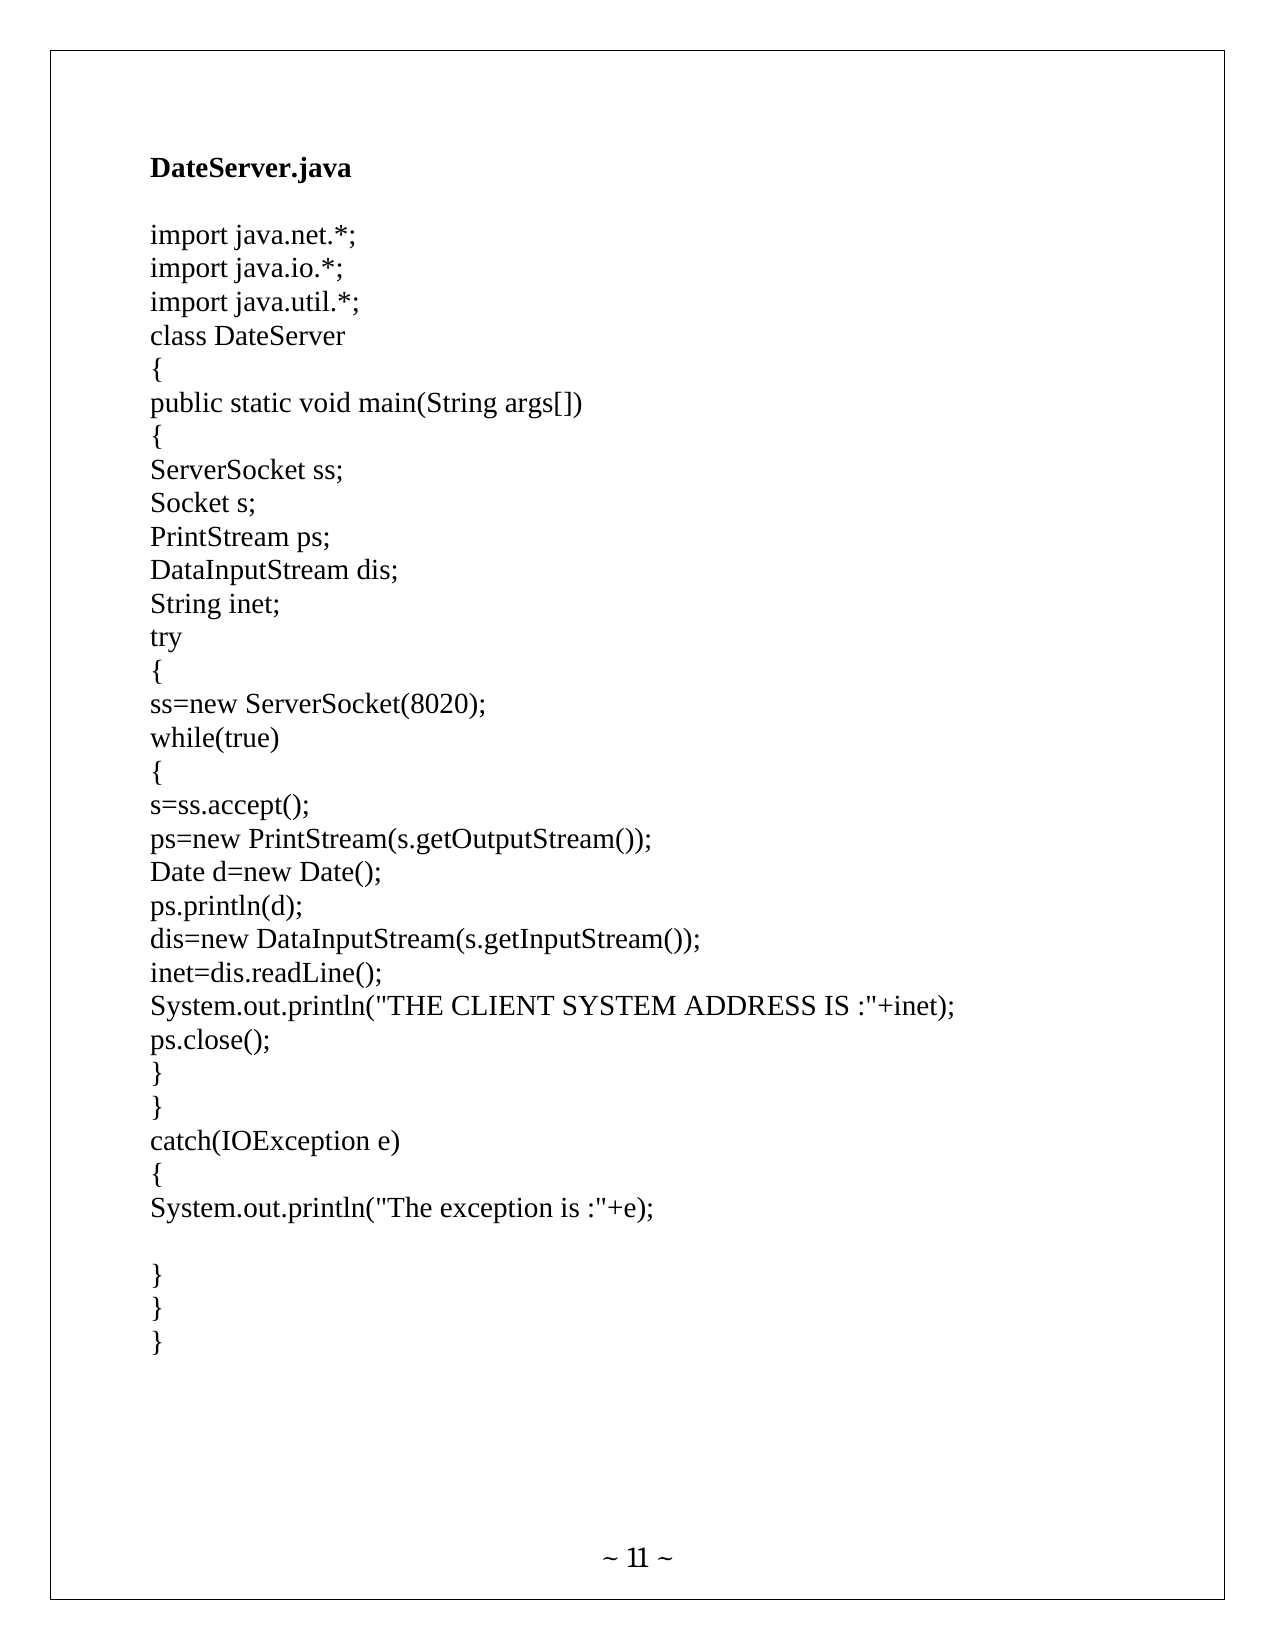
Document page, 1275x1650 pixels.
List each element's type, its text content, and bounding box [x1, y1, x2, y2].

text import java.io.*; [150, 251, 1125, 284]
text class DateServer [150, 318, 1125, 351]
text } [150, 1324, 1125, 1357]
text ServerSocket ss; [150, 452, 1125, 485]
text catch(IOException e) [150, 1123, 1125, 1156]
text { [150, 653, 1125, 687]
text DataInputStream dis; [150, 552, 1125, 586]
text Socket s; [150, 485, 1125, 519]
text inet=dis.readLine(); [150, 955, 1125, 988]
text import java.util.*; [150, 284, 1125, 318]
text { [150, 418, 1125, 452]
text } [150, 1089, 1125, 1123]
text Date d=new Date(); [150, 854, 1125, 888]
text DateServer.java [150, 150, 1125, 183]
text try [150, 619, 1125, 653]
text { [150, 351, 1125, 385]
text String inet; [150, 586, 1125, 619]
text System.out.println("THE CLIENT SYSTEM ADDRESS IS :"+inet); [150, 988, 1125, 1022]
text } [150, 1257, 1125, 1290]
text ps.println(d); [150, 888, 1125, 921]
text { [150, 754, 1125, 787]
text } [150, 1056, 1125, 1089]
text ss=new ServerSocket(8020); [150, 687, 1125, 720]
text } [150, 1290, 1125, 1324]
text System.out.println("The exception is :"+e); [150, 1190, 1125, 1223]
text PrintStream ps; [150, 519, 1125, 552]
text { [150, 1156, 1125, 1190]
text ps=new PrintStream(s.getOutputStream()); [150, 821, 1125, 854]
text ps.close(); [150, 1022, 1125, 1056]
text s=ss.accept(); [150, 787, 1125, 821]
text import java.net.*; [150, 217, 1125, 251]
text while(true) [150, 720, 1125, 754]
text dis=new DataInputStream(s.getInputStream()); [150, 921, 1125, 955]
text public static void main(String args[]) [150, 385, 1125, 418]
